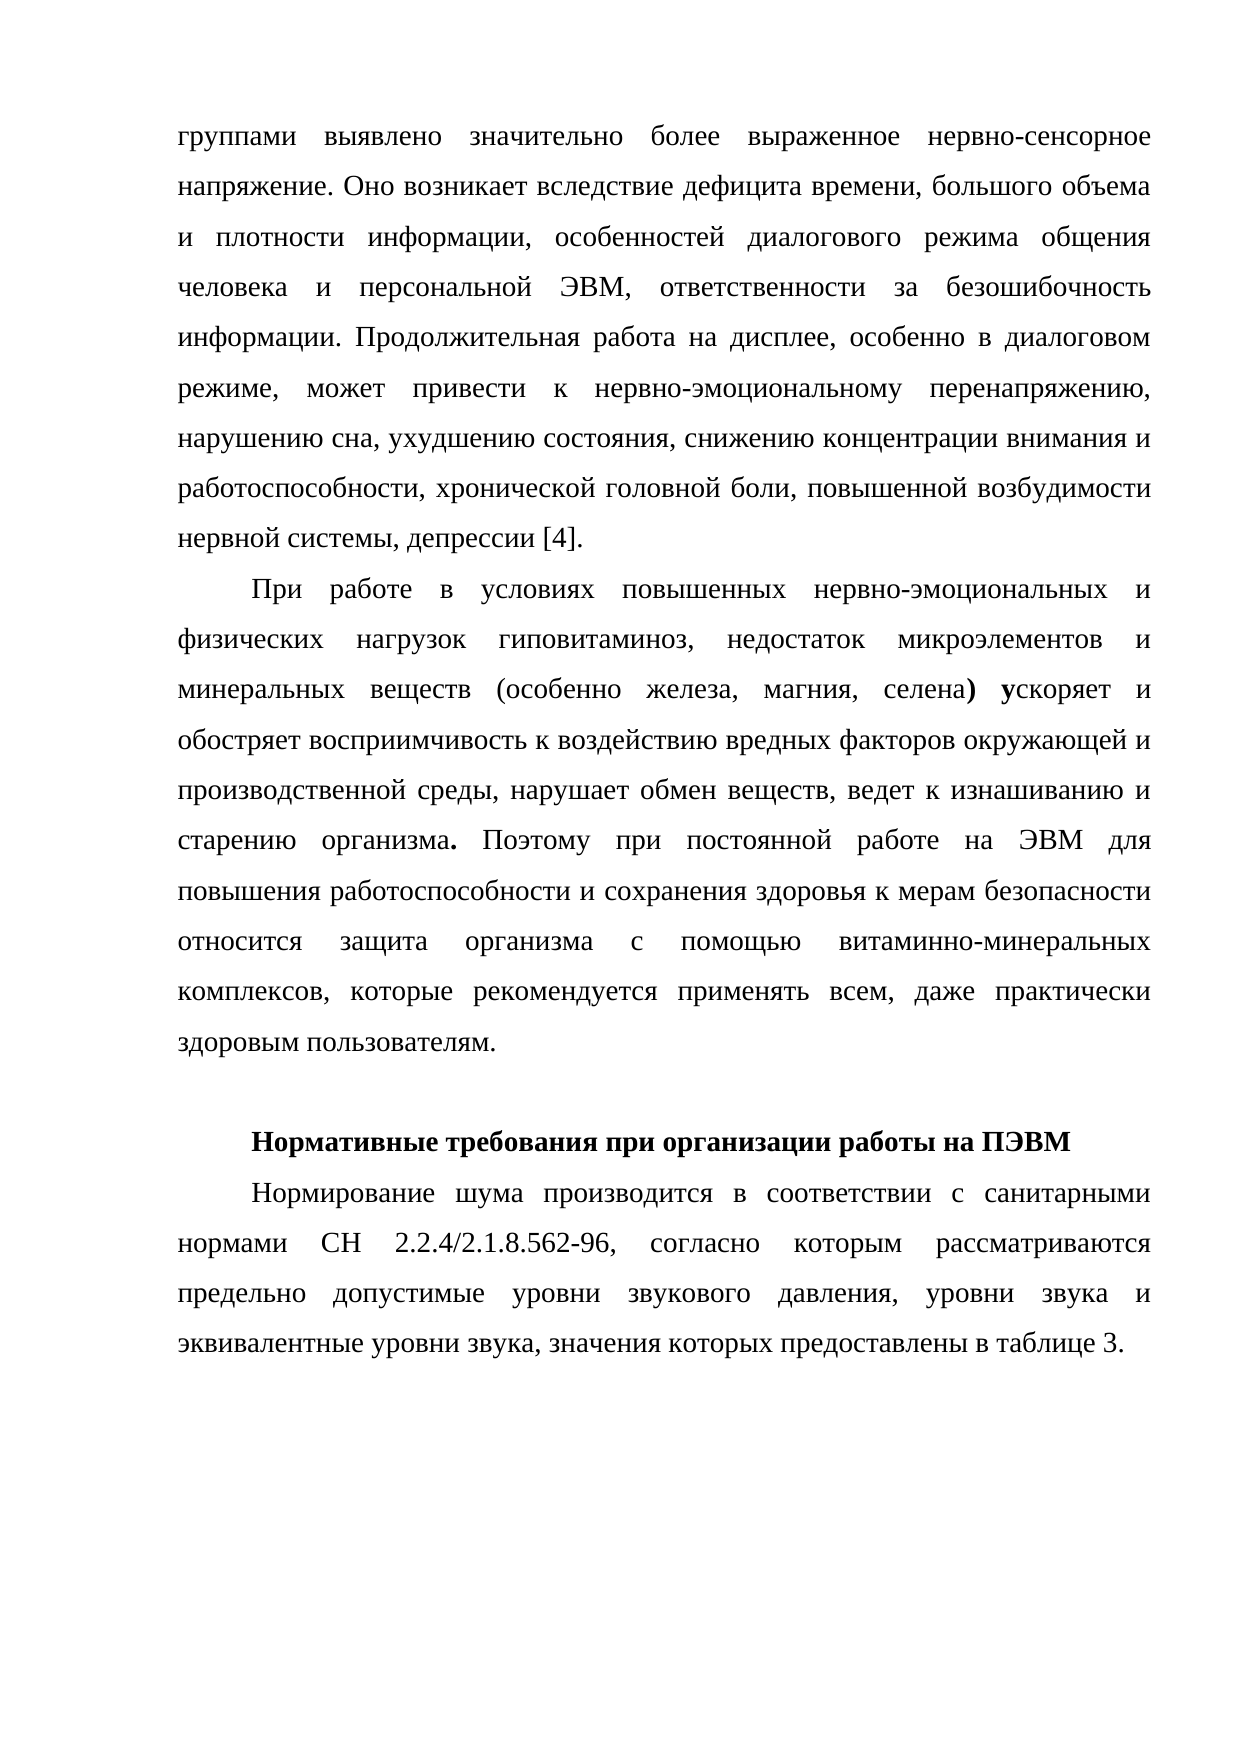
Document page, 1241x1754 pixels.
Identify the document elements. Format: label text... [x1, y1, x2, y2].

subtitle Нормативные требования при организации работы на ПЭВМ [251, 1124, 1166, 1158]
text При работе в условиях повышенных нервно-эмоциональных и физических нагрузок гиповитаминоз, недостаток микроэлементов и минеральных веществ (особенно железа, магния, селена) ускоряет и обостряет восприимчивость к воздействию вредных факторов окружающей и производственной среды, нарушает обмен веществ, ведет к изнашиванию и старению организма. Поэтому при постоянной работе на ЭВМ для повышения работоспособности и сохранения здоровья к мерам безопасности относится защита организма с помощью витаминно-минеральных комплексов, которые рекомендуется применять всем, даже практически здоровым пользователям. [177, 571, 1152, 1057]
text Нормирование шума производится в соответствии с санитарными нормами СН 2.2.4/2.1.8.562-96, согласно которым рассматриваются предельно допустимые уровни звукового давления, уровни звука и эквивалентные уровни звука, значения которых предоставлены в таблице 3. [177, 1175, 1152, 1359]
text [177, 118, 1152, 554]
